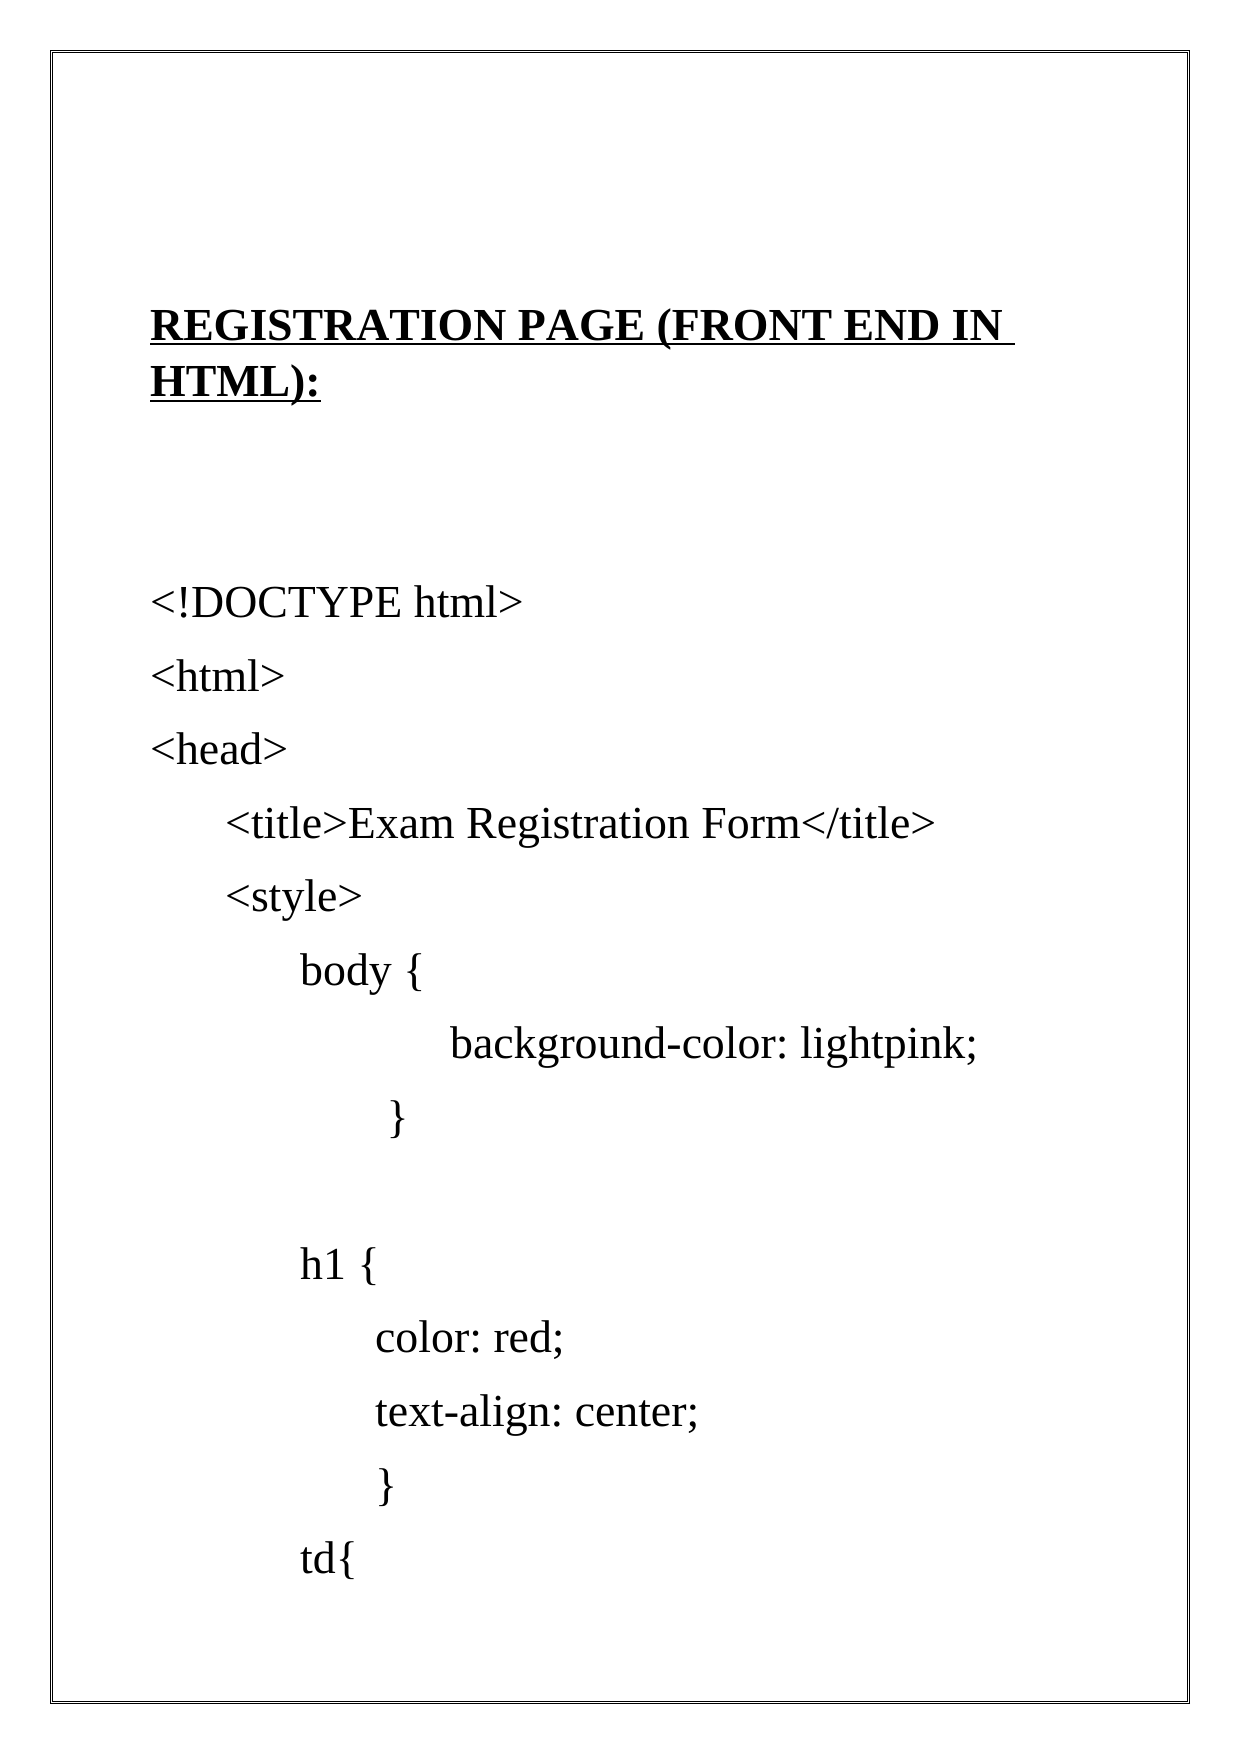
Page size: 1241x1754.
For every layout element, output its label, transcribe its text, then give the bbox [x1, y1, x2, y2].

text body { [150, 942, 1090, 995]
text REGISTRATION PAGE (FRONT END IN HTML): [150, 297, 1090, 407]
text } [150, 1089, 1090, 1142]
text <head> [150, 722, 1090, 774]
text <style> [150, 869, 1090, 921]
text td{ [150, 1531, 1090, 1583]
text <html> [150, 648, 1090, 701]
text <!DOCTYPE html> [150, 574, 1090, 627]
text background-color: lightpink; [150, 1016, 1090, 1068]
text h1 { [150, 1236, 1090, 1289]
text text-align: center; [150, 1383, 1090, 1436]
text <title>Exam Registration Form</title> [150, 795, 1090, 848]
text color: red; [150, 1310, 1090, 1363]
text } [150, 1457, 1090, 1510]
